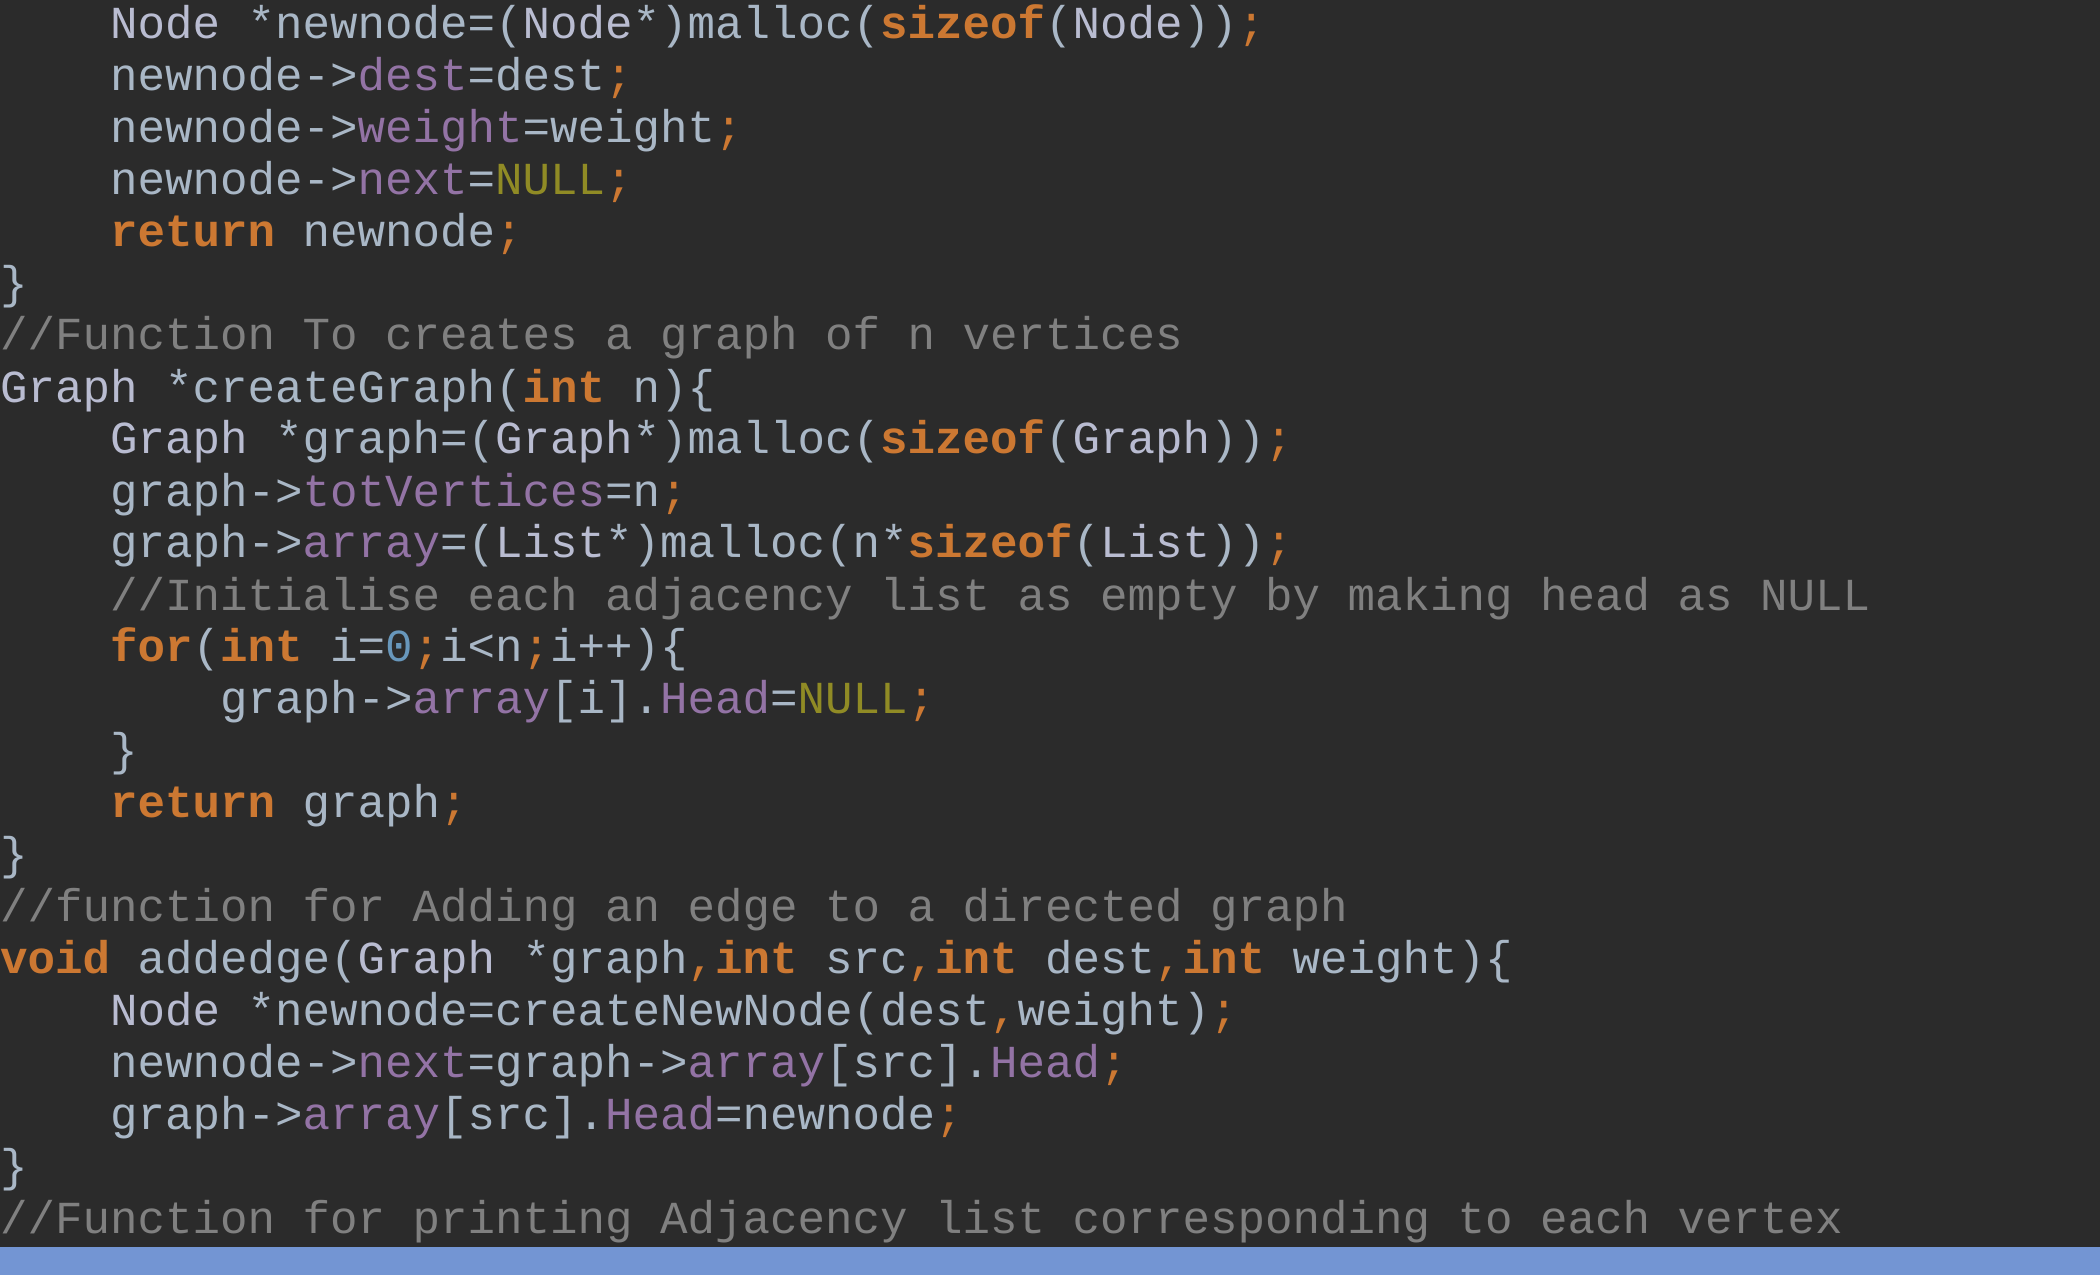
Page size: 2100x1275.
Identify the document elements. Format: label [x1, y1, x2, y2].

text [0, 0, 2100, 1247]
